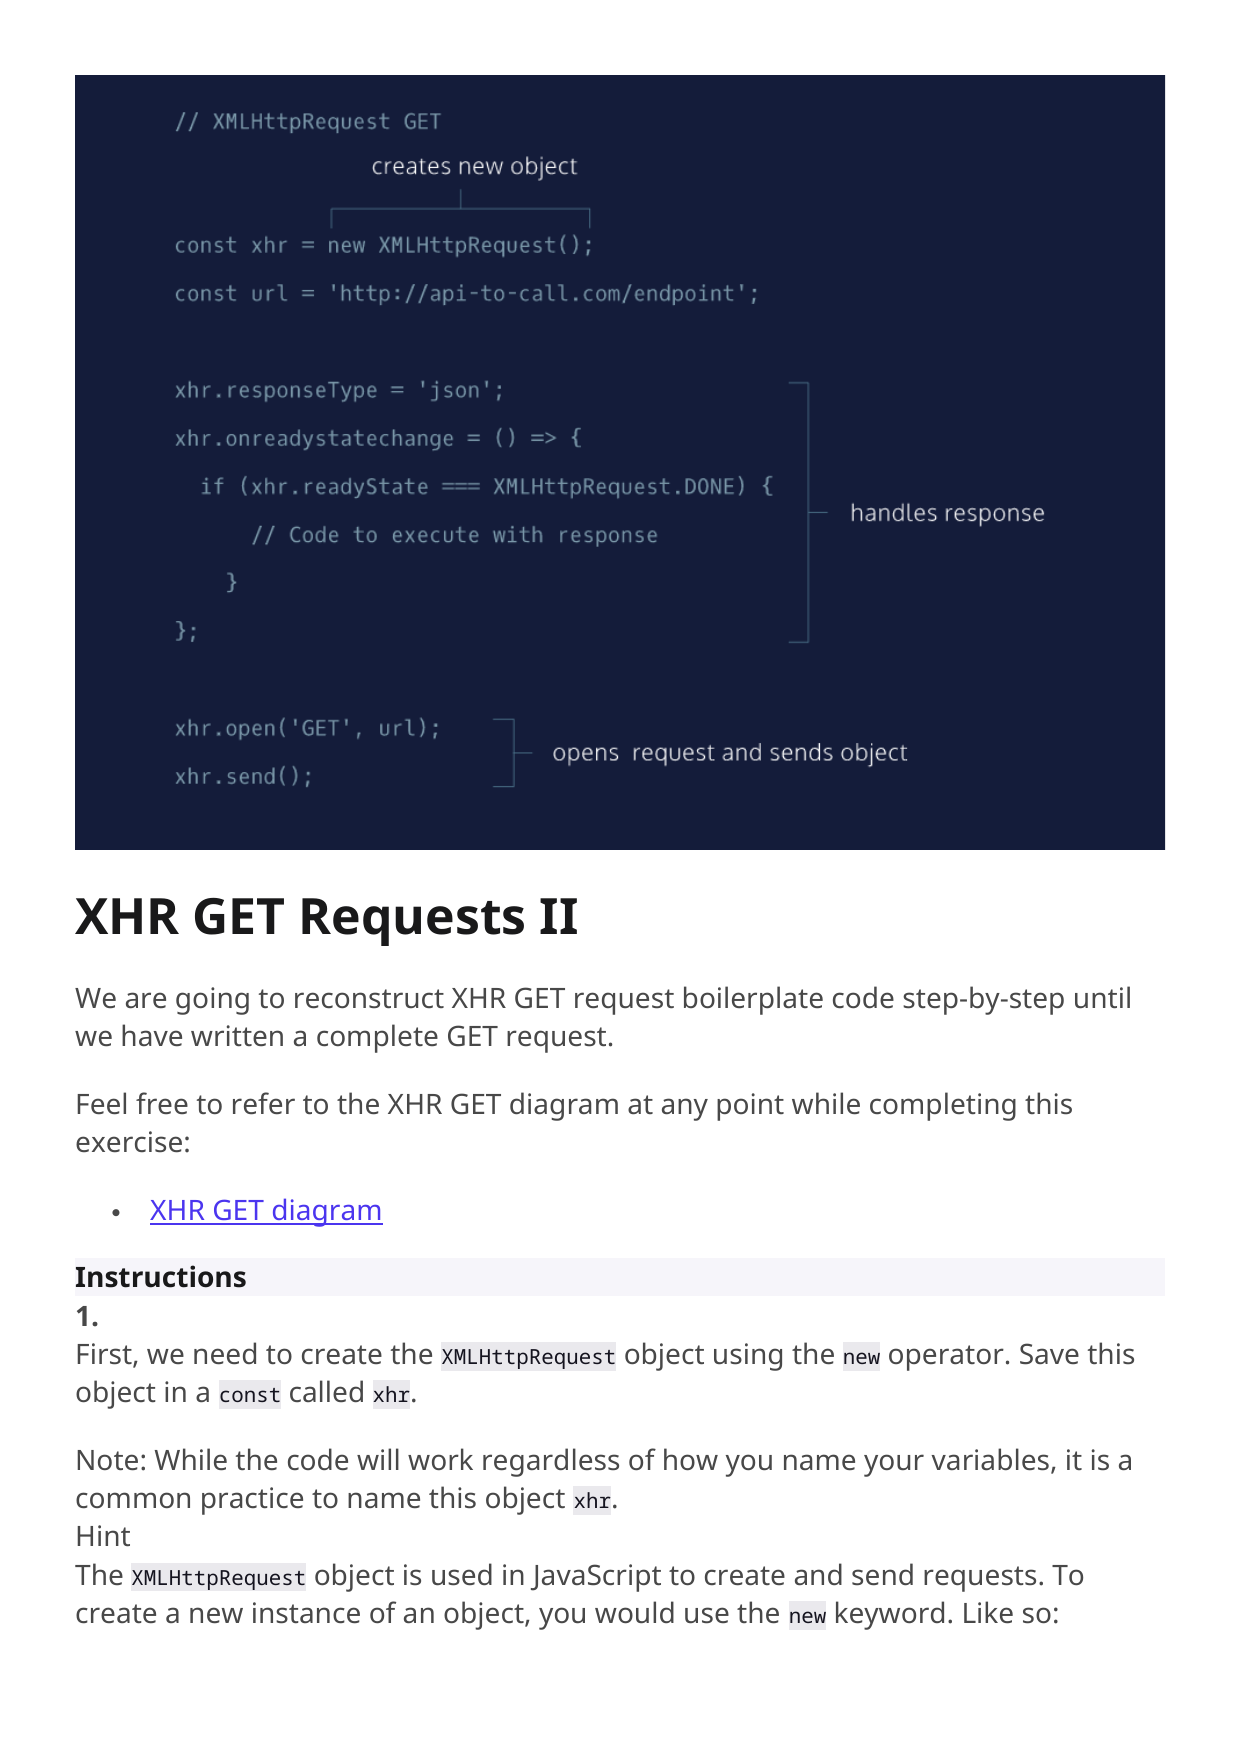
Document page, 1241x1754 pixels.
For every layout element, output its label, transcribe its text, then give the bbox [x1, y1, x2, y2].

text XHR GET Requests II [75, 881, 1165, 949]
picture [75, 75, 1166, 850]
text Note: While the code will work regardless of how you name your variables, it is a common practice to name this object xhr. [75, 1440, 1165, 1517]
text The XMLHttpRequest object is used in JavaScript to create and send requests. To create a new instance of an object, you would use the new keyword. Like so: [75, 1555, 1165, 1632]
text Hint [75, 1517, 1165, 1555]
text First, we need to create the XMLHttpRequest object using the new operator. Save this object in a const called xhr. [75, 1334, 1165, 1411]
text We are going to reconstruct XHR GET request boilerplate code step-by-step until we have written a complete GET request. [75, 978, 1165, 1055]
list XHR GET diagram [112, 1190, 1165, 1228]
text 1. [75, 1296, 1165, 1334]
text Instructions [75, 1258, 1165, 1296]
text Feel free to refer to the XHR GET diagram at any point while completing this exercise: [75, 1084, 1165, 1161]
